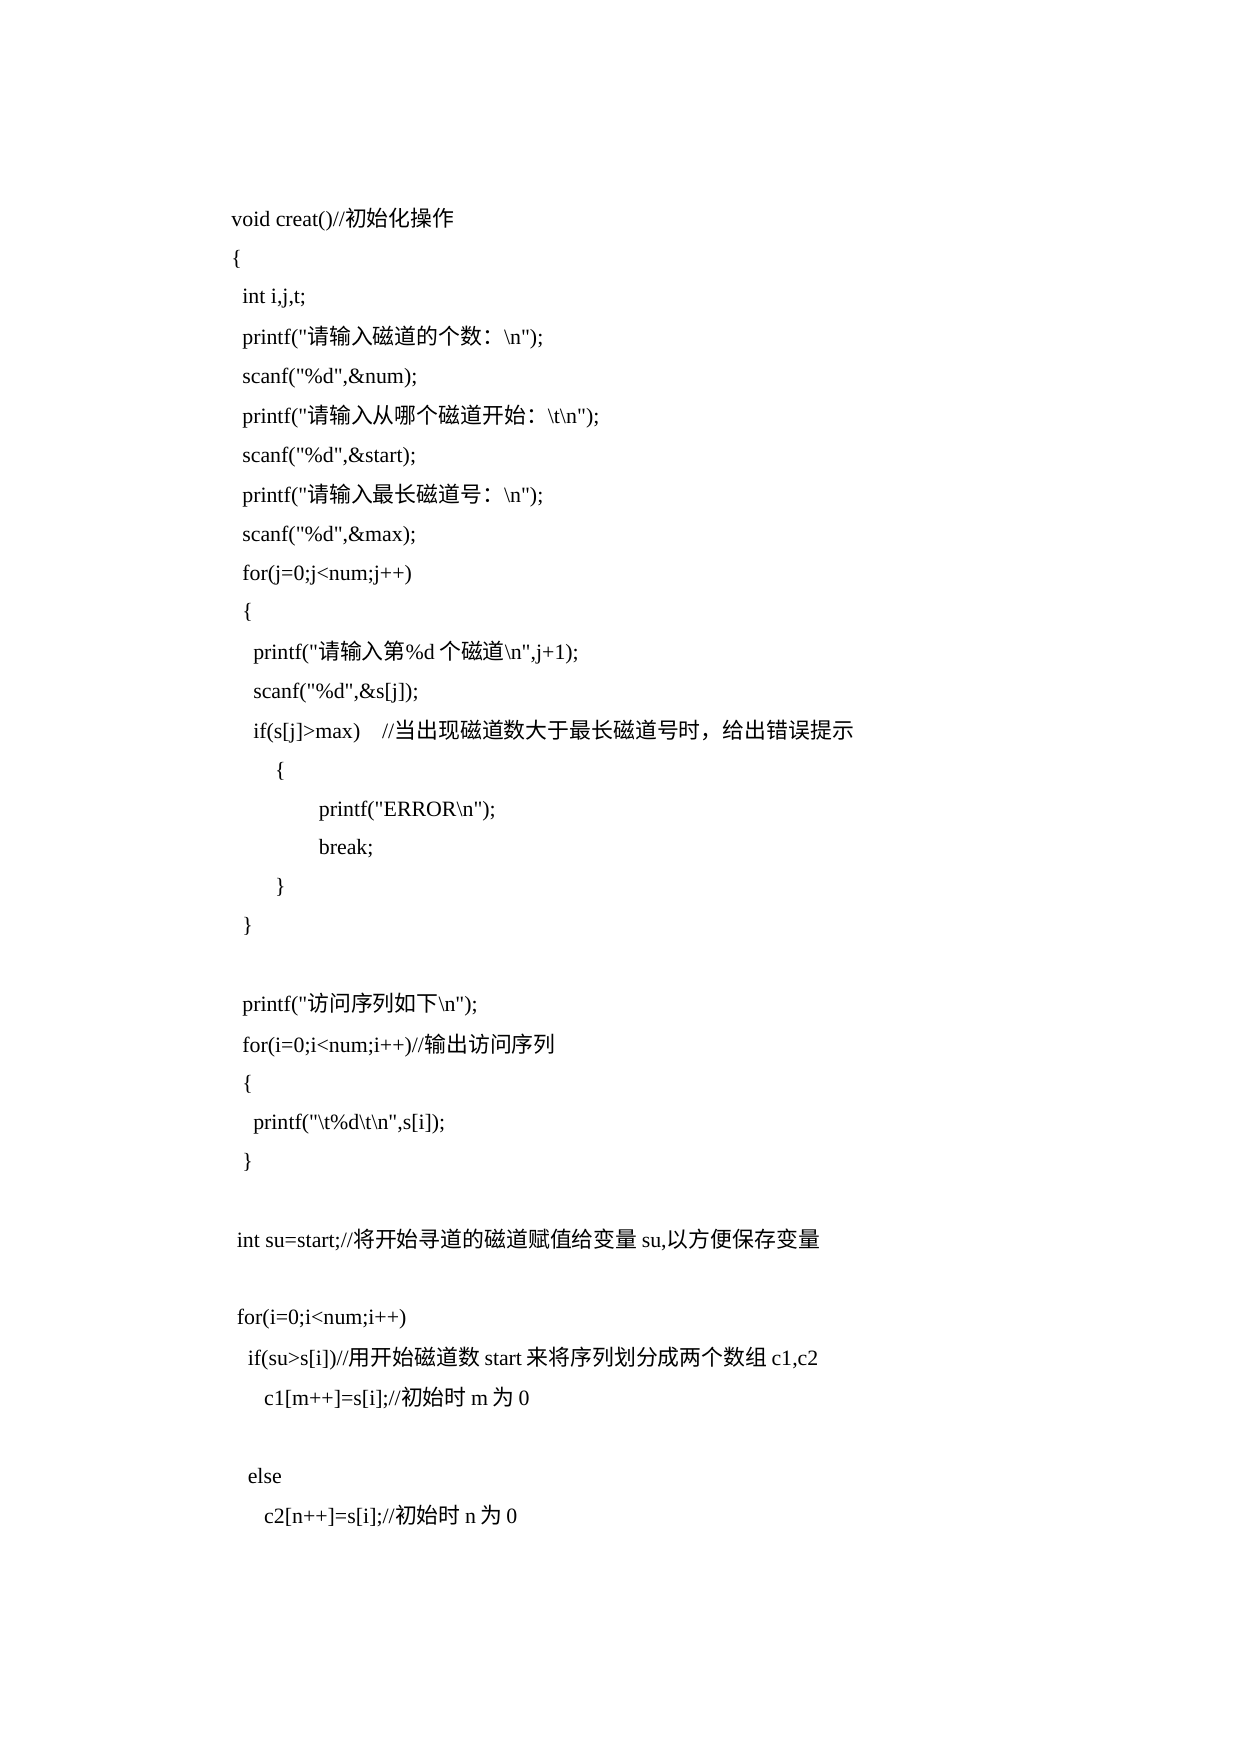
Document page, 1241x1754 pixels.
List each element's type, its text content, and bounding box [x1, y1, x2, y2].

text if(su>s[i])//用开始磁道数start来将序列划分成两个数组c1,c2 [187, 1339, 1053, 1372]
text for(i=0;i<num;i++) [187, 1301, 1053, 1333]
text void creat()//初始化操作 [187, 201, 1053, 233]
text c1[m++]=s[i];//初始时m为0 [187, 1380, 1053, 1412]
text } [187, 908, 1053, 941]
text printf("请输入最长磁道号：\n"); [187, 477, 1053, 509]
text scanf("%d",&start); [187, 438, 1053, 471]
text int su=start;//将开始寻道的磁道赋值给变量su,以方便保存变量 [187, 1222, 1053, 1254]
text break; [187, 831, 1053, 863]
text for(i=0;i<num;i++)//输出访问序列 [187, 1026, 1053, 1059]
text scanf("%d",&s[j]); [187, 674, 1053, 707]
text printf("请输入磁道的个数：\n"); [187, 319, 1053, 351]
text for(j=0;j<num;j++) [187, 556, 1053, 589]
text { [187, 753, 1053, 786]
text { [187, 241, 1053, 274]
text } [187, 1144, 1053, 1177]
text c2[n++]=s[i];//初始时n为0 [187, 1498, 1053, 1530]
text { [187, 595, 1053, 627]
text scanf("%d",&max); [187, 517, 1053, 550]
text else [187, 1459, 1053, 1492]
text if(s[j]>max) //当出现磁道数大于最长磁道号时，给出错误提示 [187, 713, 1053, 745]
text printf("请输入第%d个磁道\n",j+1); [187, 634, 1053, 666]
text scanf("%d",&num); [187, 359, 1053, 392]
text printf("请输入从哪个磁道开始：\t\n"); [187, 398, 1053, 430]
text } [187, 869, 1053, 902]
text printf("\t%d\t\n",s[i]); [187, 1105, 1053, 1138]
text printf("访问序列如下\n"); [187, 986, 1053, 1018]
text printf("ERROR\n"); [187, 792, 1053, 824]
text { [187, 1067, 1053, 1099]
text int i,j,t; [187, 280, 1053, 312]
